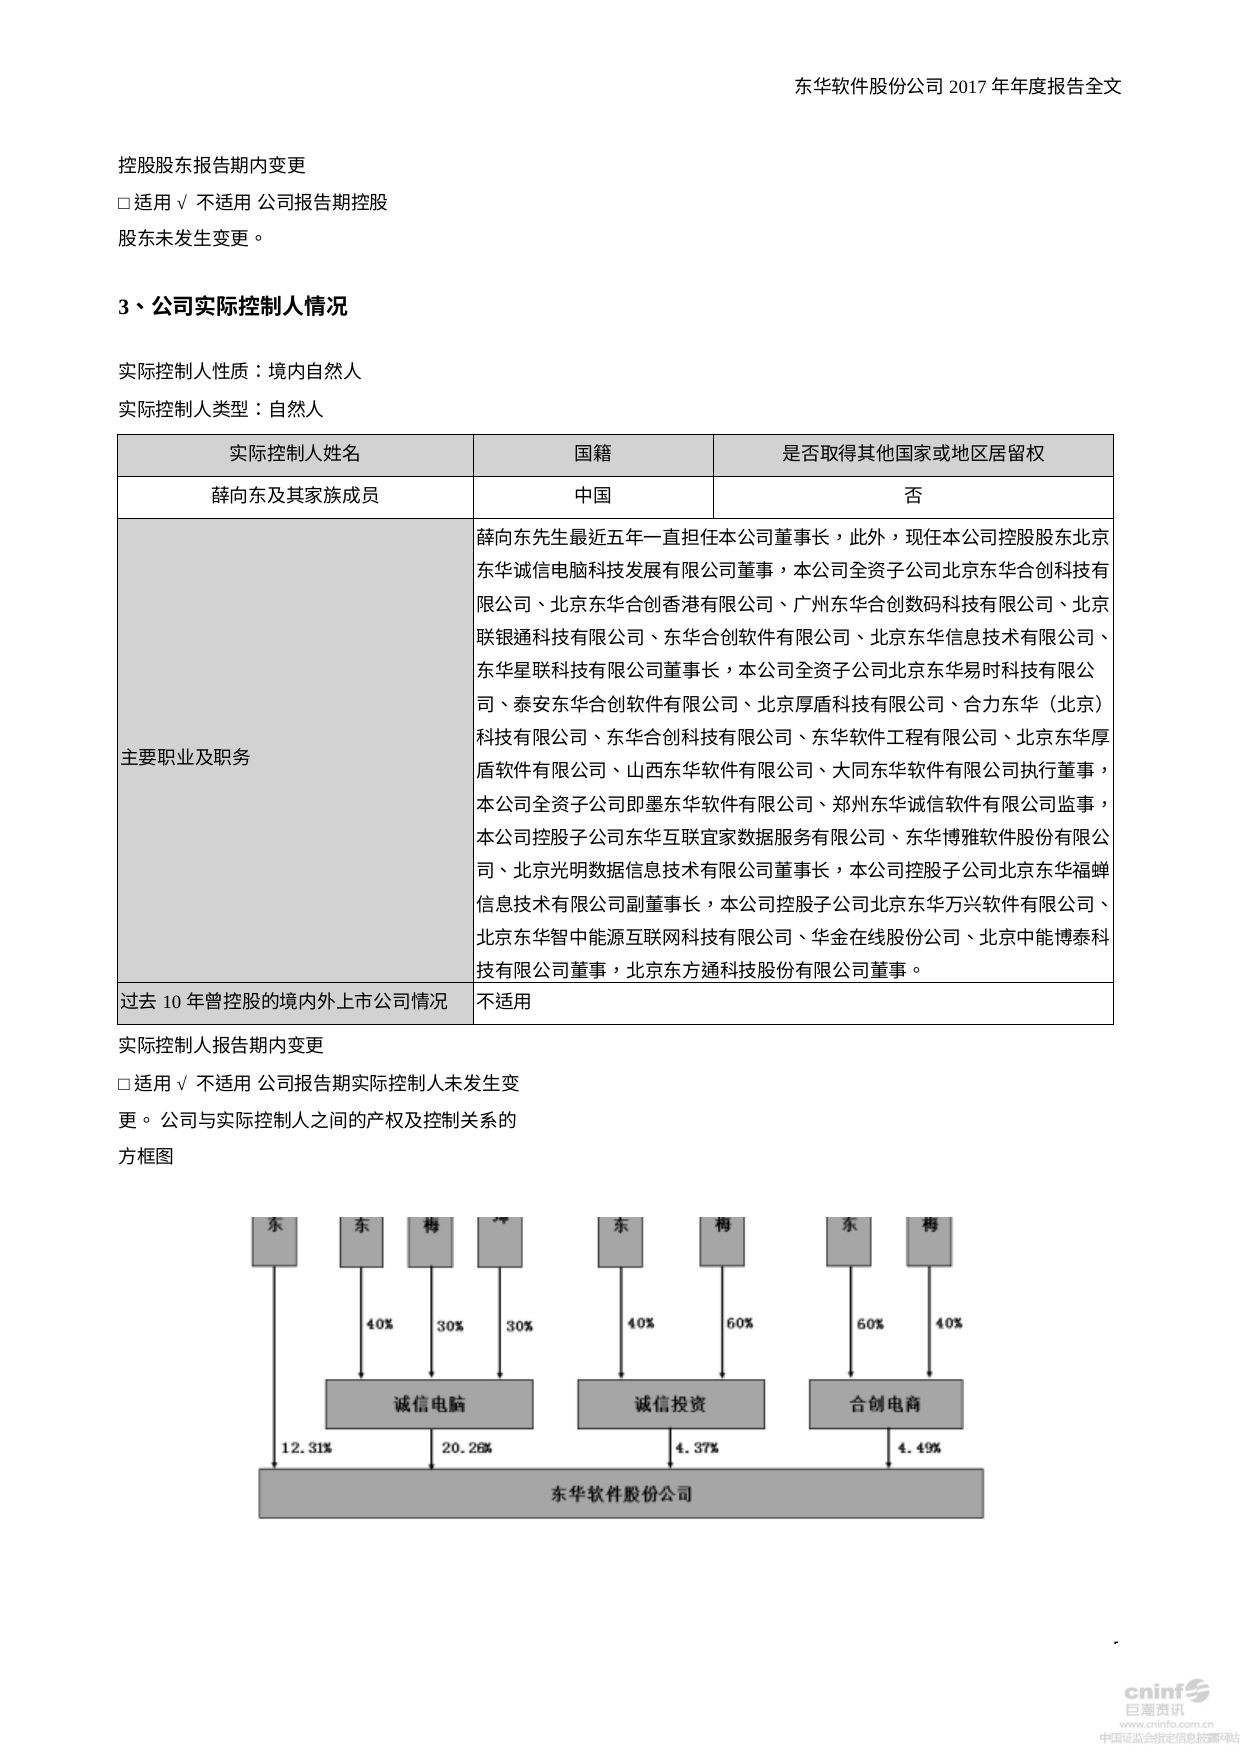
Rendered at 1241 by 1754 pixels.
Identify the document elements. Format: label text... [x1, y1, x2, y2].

picture [243, 1217, 997, 1530]
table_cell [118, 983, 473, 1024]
text 实际控制人性质：境内自然人 实际控制人类型：自然人 [118, 359, 364, 422]
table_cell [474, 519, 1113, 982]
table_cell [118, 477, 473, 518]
text 控股股东报告期内变更 [118, 152, 1240, 177]
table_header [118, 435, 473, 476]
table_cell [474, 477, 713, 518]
text 实际控制人报告期内变更 [118, 1032, 1240, 1058]
picture [1099, 1673, 1241, 1754]
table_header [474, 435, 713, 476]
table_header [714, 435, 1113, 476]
text □ 适用 √ 不适用 公司报告期实际控制人未发生变更。 公司与实际控制人之间的产权及控制关系的方框图 [118, 1070, 533, 1169]
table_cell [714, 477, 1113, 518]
subtitle 3、公司实际控制人情况 [118, 291, 1240, 321]
text □ 适用 √ 不适用 公司报告期控股股东未发生变更。 [118, 189, 401, 251]
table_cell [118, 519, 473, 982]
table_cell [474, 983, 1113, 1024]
